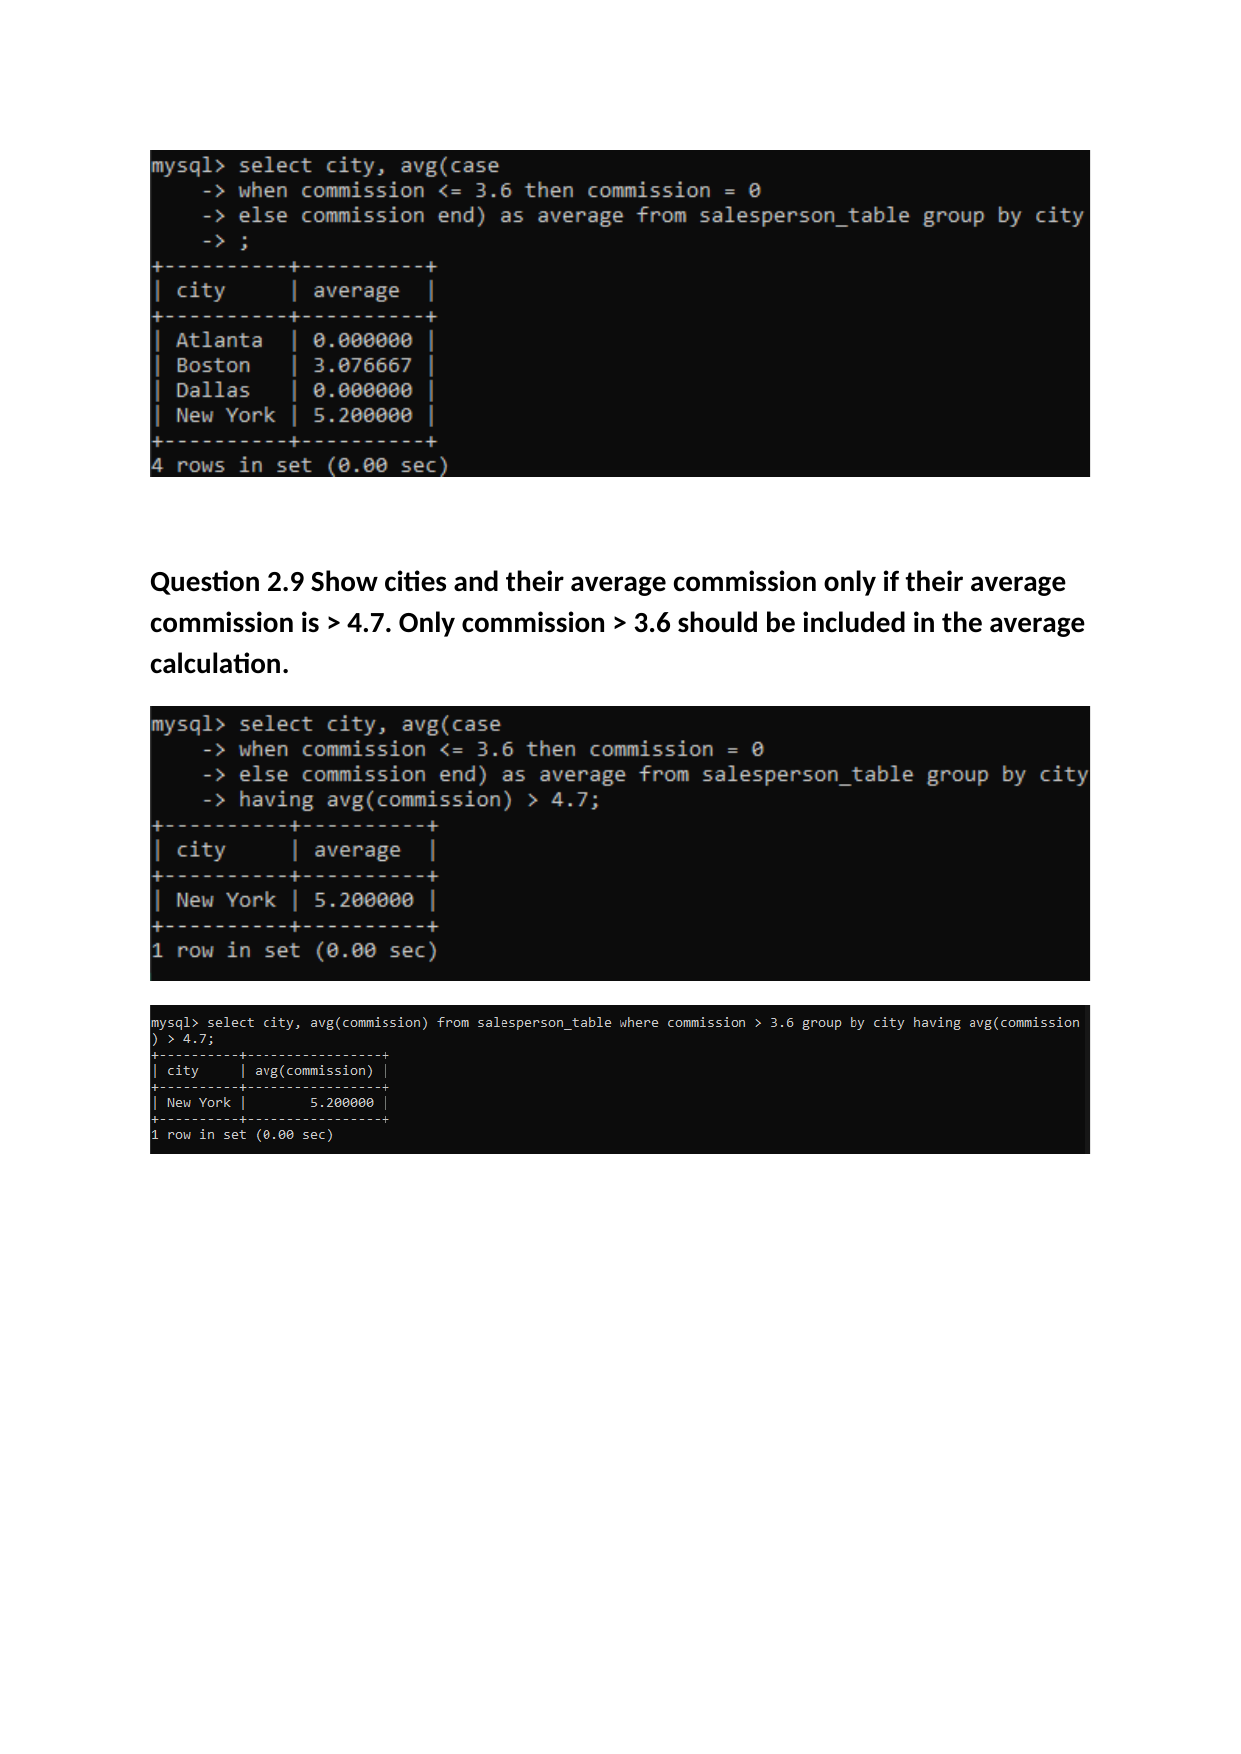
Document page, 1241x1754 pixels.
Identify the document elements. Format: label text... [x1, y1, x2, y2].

picture [150, 150, 1091, 477]
text Question 2.9 Show cities and their average commission only if their average commission is > 4.7. Only commission > 3.6 should be included in the average calculation. [150, 563, 1090, 681]
picture [150, 706, 1091, 981]
picture [150, 1005, 1091, 1154]
